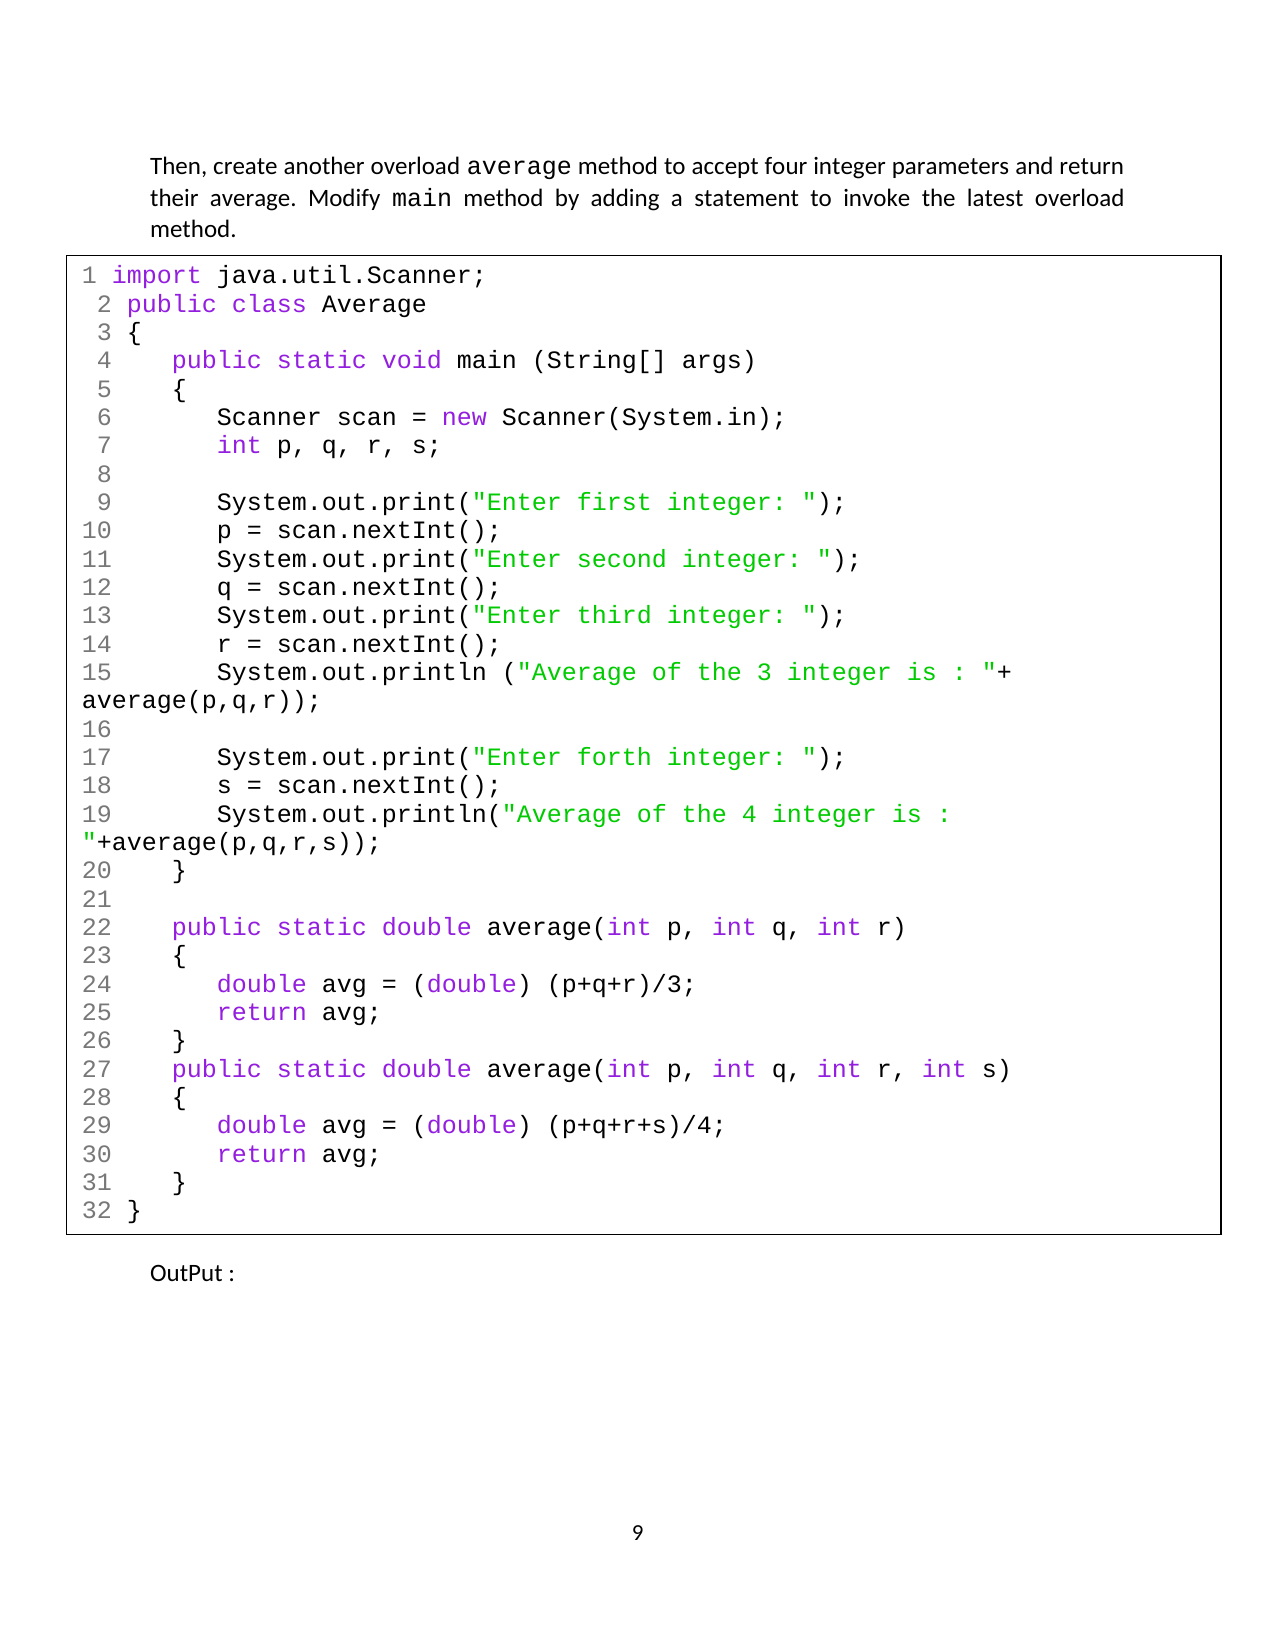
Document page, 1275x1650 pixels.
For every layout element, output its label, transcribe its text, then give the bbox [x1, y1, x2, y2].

text Then, create another overload average method to accept four integer parameters and return their average. Modify main method by adding a statement to invoke the latest overload method. [150, 150, 1125, 244]
text OutPut : [150, 1235, 1125, 1287]
